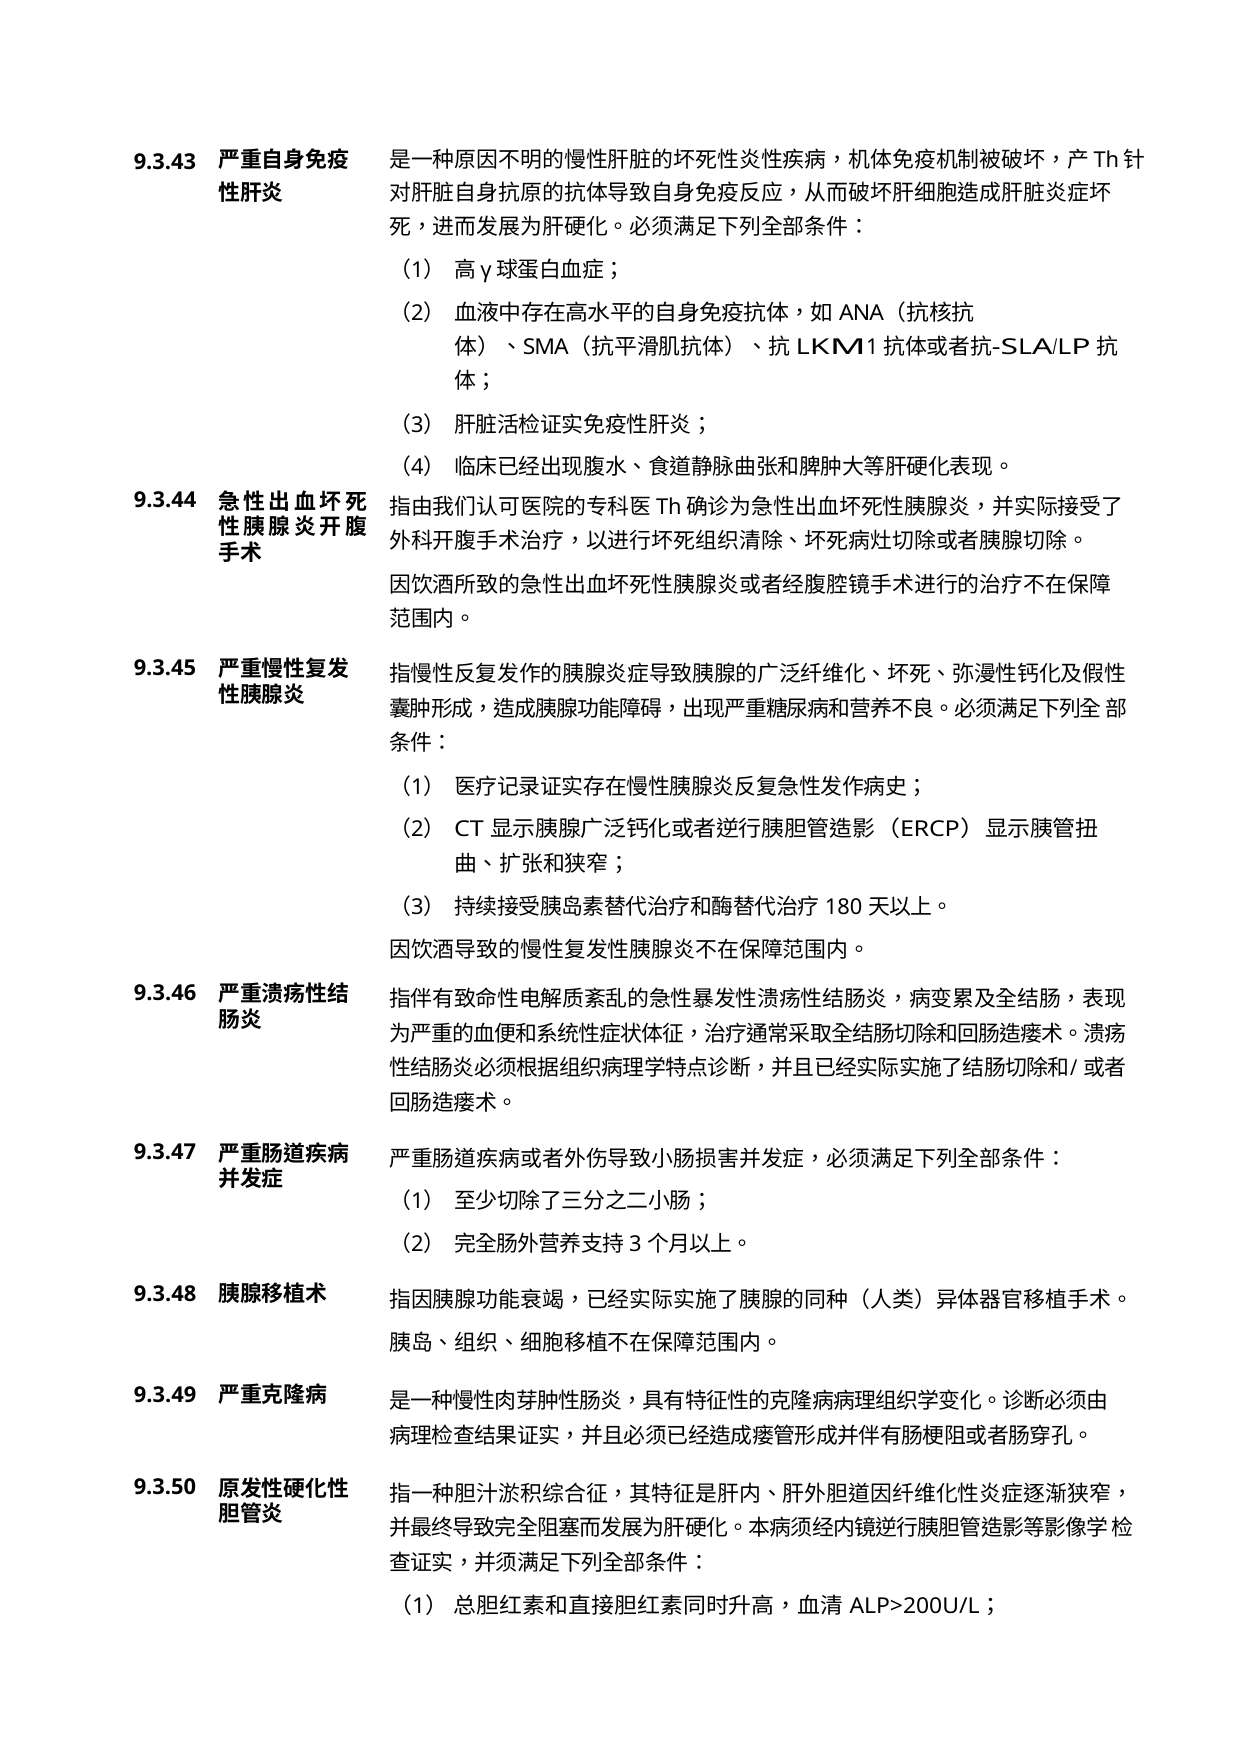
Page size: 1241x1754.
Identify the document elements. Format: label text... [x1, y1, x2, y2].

table_header 是一种原因不明的慢性肝脏的坏死性炎性疾病，机体免疫机制被破坏，产Th针 对肝脏自身抗原的抗体导致自身免疫反应，从而破坏肝细胞造成肝脏炎症坏死，进而发展为肝硬化。必须满足下列全部条件： 高γ球蛋白血症； 血液中存在高水平的自身免疫抗体，如 ANA（抗核抗体）、SMA（抗平滑肌抗体）、抗 LKM1 抗体或者抗-SLA/LP 抗体； 肝脏活检证实免疫性肝炎； 临床已经出现腹水、食道静脉曲张和脾肿大等肝硬化表现。 [378, 150, 1154, 481]
table_cell 严重肠道疾病或者外伤导致小肠损害并发症，必须满足下列全部条件： 至少切除了三分之二小肠； 完全肠外营养支持 3 个月以上。 [378, 1133, 1154, 1274]
table_cell 严重慢性复发性胰腺炎 [207, 649, 378, 973]
table_cell 指由我们认可医院的专科医Th确诊为急性出血坏死性胰腺炎，并实际接受了外科开腹手术治疗，以进行坏死组织清除、坏死病灶切除或者胰腺切除。 因饮酒所致的急性出血坏死性胰腺炎或者经腹腔镜手术进行的治疗不在保障范围内。 [378, 481, 1154, 648]
table_cell 原发性硬化性胆管炎 [207, 1468, 378, 1620]
table_cell 严重肠道疾病并发症 [207, 1133, 378, 1274]
table_cell 指一种胆汁淤积综合征，其特征是肝内、肝外胆道因纤维化性炎症逐渐狭窄， 并最终导致完全阻塞而发展为肝硬化。本病须经内镜逆行胰胆管造影等影像学检查证实，并须满足下列全部条件： （1） 总胆红素和直接胆红素同时升高，血清 ALP>200U/L； [378, 1468, 1154, 1620]
table_cell 9.3.50 [108, 1468, 207, 1620]
table_cell 9.3.49 [108, 1375, 207, 1468]
table_cell 9.3.47 [108, 1133, 207, 1274]
table_cell 9.3.46 [108, 974, 207, 1132]
table_cell 9.3.45 [108, 649, 207, 973]
table_header 9.3.43 [108, 150, 207, 481]
table_cell 9.3.44 [108, 481, 207, 648]
table_cell 胰腺移植术 [207, 1275, 378, 1375]
table_cell 是一种慢性肉芽肿性肠炎，具有特征性的克隆病病理组织学变化。诊断必须由病理检查结果证实，并且必须已经造成瘘管形成并伴有肠梗阻或者肠穿孔。 [378, 1375, 1154, 1468]
table_cell 指伴有致命性电解质紊乱的急性暴发性溃疡性结肠炎，病变累及全结肠，表现为严重的血便和系统性症状体征，治疗通常采取全结肠切除和回肠造瘘术。溃疡性结肠炎必须根据组织病理学特点诊断，并且已经实际实施了结肠切除和/ 或者回肠造瘘术。 [378, 974, 1154, 1132]
table_cell 严重溃疡性结肠炎 [207, 974, 378, 1132]
table_cell 指因胰腺功能衰竭，已经实际实施了胰腺的同种（人类）异体器官移植手术。 胰岛、组织、细胞移植不在保障范围内。 [378, 1275, 1154, 1375]
table_header 严重自身免疫 性肝炎 [207, 150, 378, 481]
table_cell 急性出血坏死性胰腺炎开腹手术 [207, 481, 378, 648]
table_cell 9.3.48 [108, 1275, 207, 1375]
table_cell 严重克隆病 [207, 1375, 378, 1468]
table_cell 指慢性反复发作的胰腺炎症导致胰腺的广泛纤维化、坏死、弥漫性钙化及假性囊肿形成，造成胰腺功能障碍，出现严重糖尿病和营养不良。必须满足下列全部条件： 医疗记录证实存在慢性胰腺炎反复急性发作病史； CT 显示胰腺广泛钙化或者逆行胰胆管造影（ERCP）显示胰管扭曲、扩张和狭窄； 持续接受胰岛素替代治疗和酶替代治疗 180 天以上。 因饮酒导致的慢性复发性胰腺炎不在保障范围内。 [378, 649, 1154, 973]
